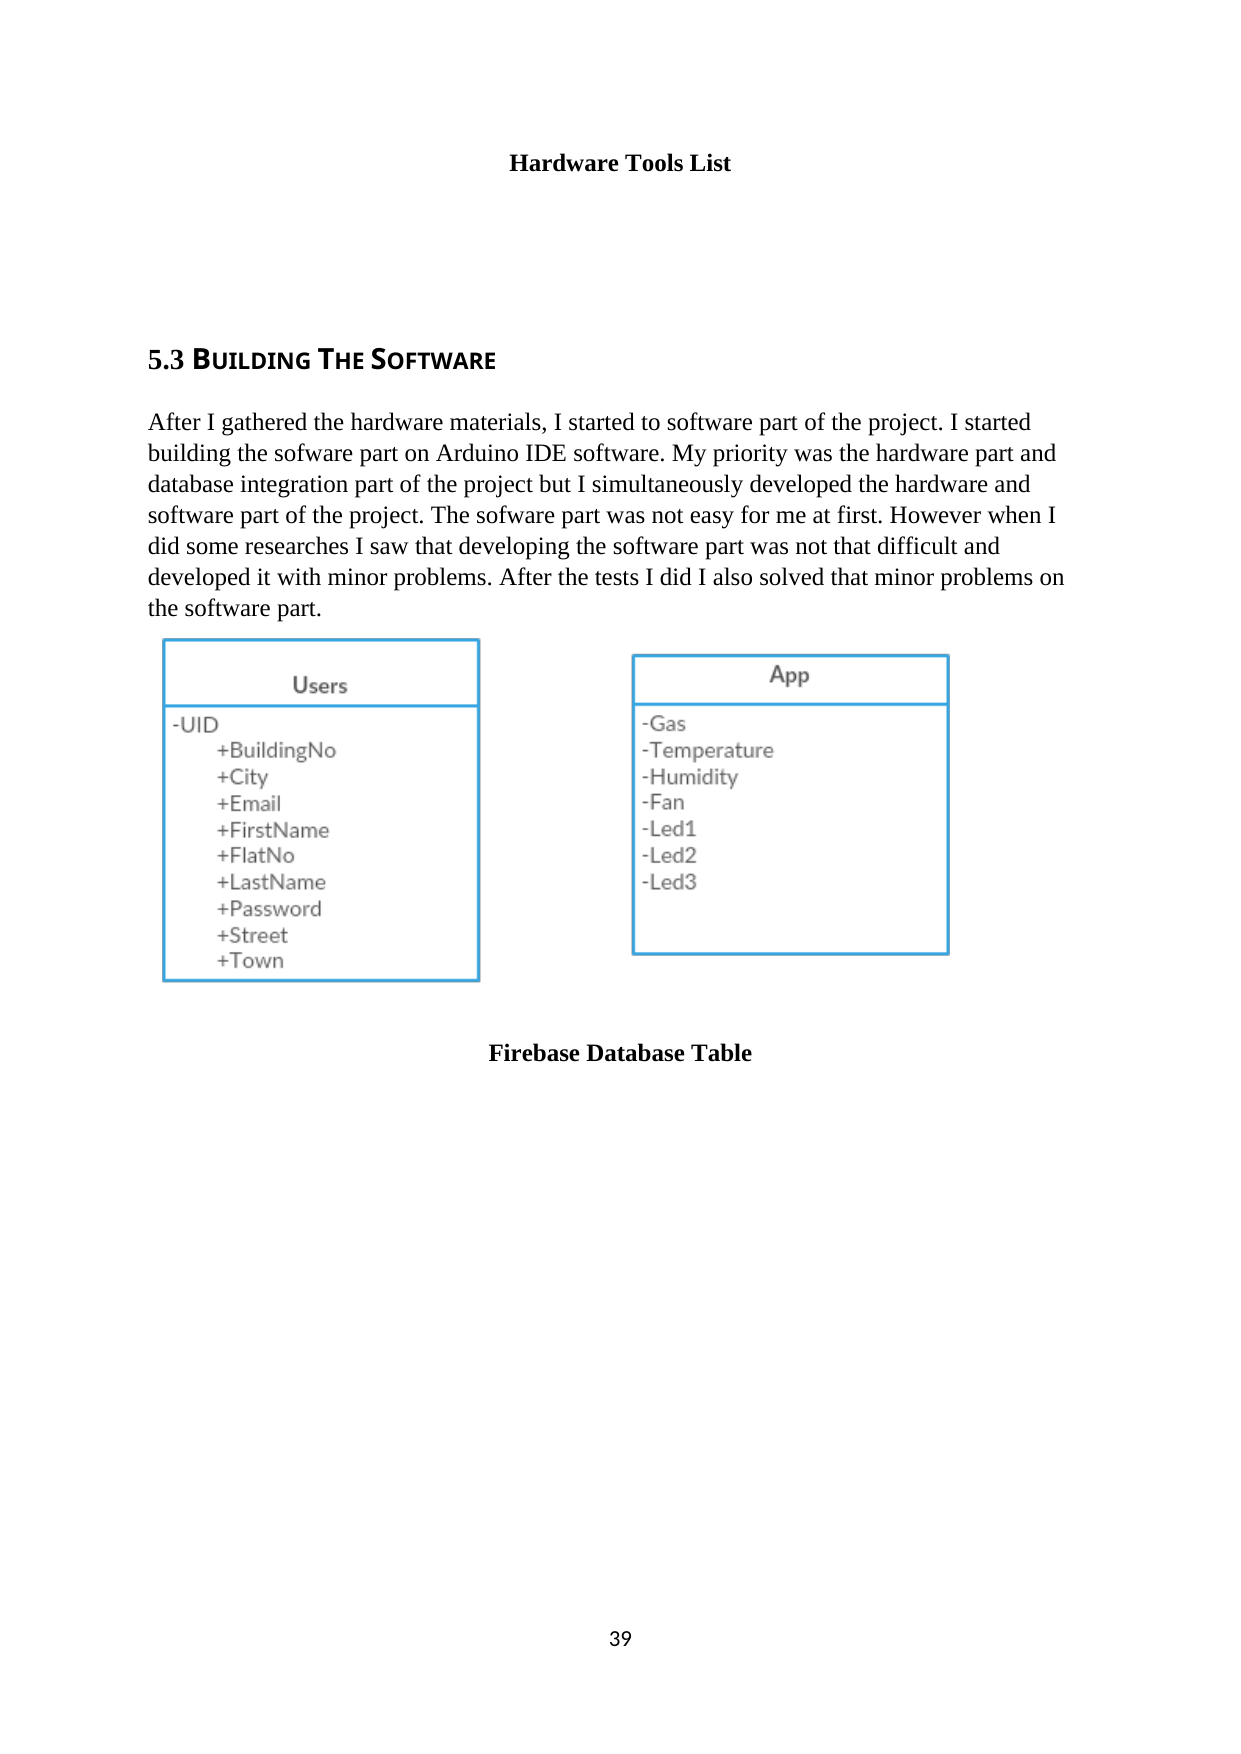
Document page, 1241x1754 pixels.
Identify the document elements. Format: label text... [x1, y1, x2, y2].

picture [147, 624, 1000, 1020]
text Firebase Database Table [148, 1038, 1093, 1067]
text Hardware Tools List [148, 148, 1093, 176]
list BUILDING THE SOFTWARE [148, 338, 1093, 378]
